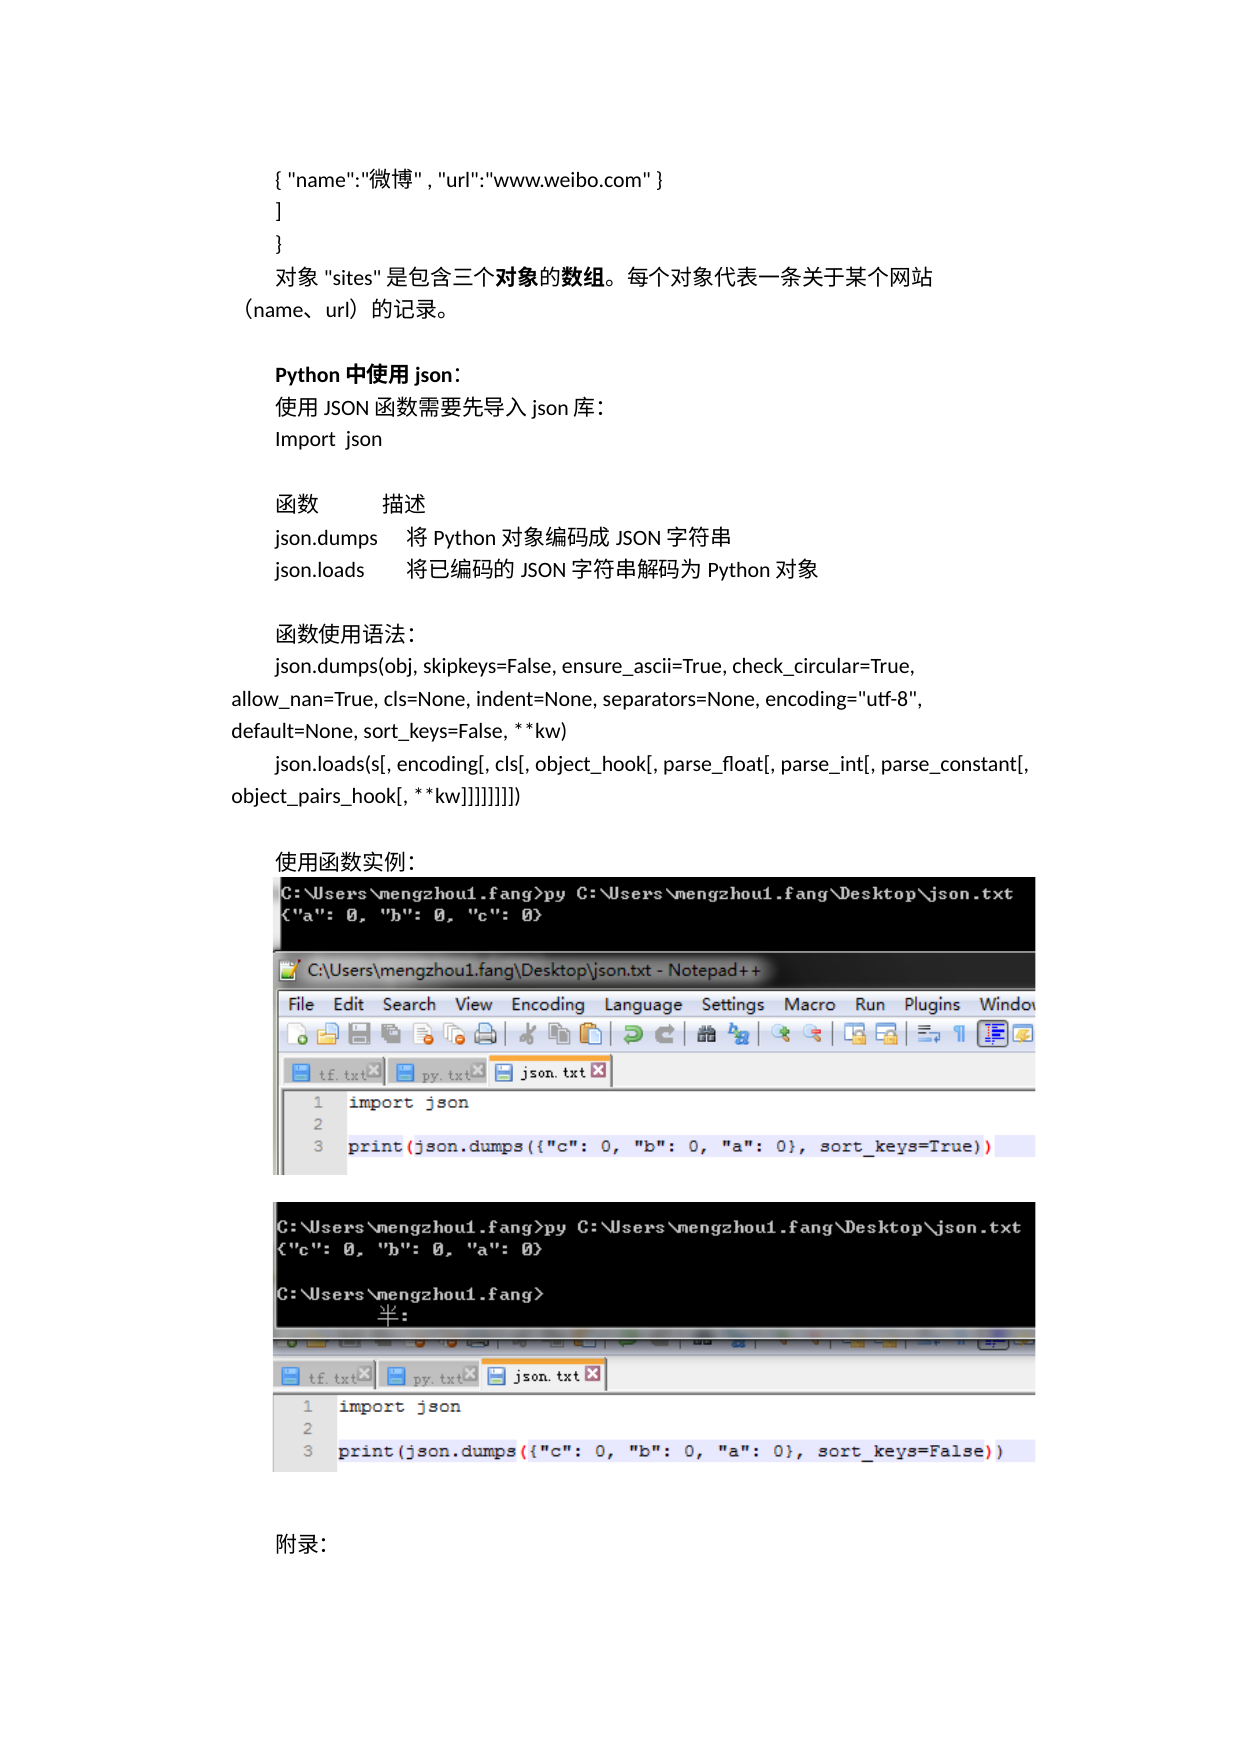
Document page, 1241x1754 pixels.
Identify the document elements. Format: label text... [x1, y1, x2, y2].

text ] [231, 194, 1053, 227]
text 附录： [231, 1527, 1053, 1559]
text } [231, 227, 1053, 259]
text 函数使用语法： [231, 617, 1053, 649]
text Python中使用json： [231, 357, 1053, 389]
text 函数 描述 [231, 487, 1053, 519]
text { "name":"微博" , "url":"www.weibo.com" } [231, 162, 1053, 194]
text json.dumps(obj, skipkeys=False, ensure_ascii=True, check_circular=True, allow_nan=True, cls=None, indent=None, separators=None, encoding="utf-8", default=None, sort_keys=False, **kw) [231, 649, 1053, 747]
picture [272, 877, 1036, 1175]
picture [272, 1202, 1036, 1472]
text json.dumps 将 Python 对象编码成 JSON 字符串 [231, 519, 1053, 552]
text 使用函数实例： [231, 844, 1053, 877]
text json.loads(s[, encoding[, cls[, object_hook[, parse_float[, parse_int[, parse_constant[, object_pairs_hook[, **kw]]]]]]]]) [231, 747, 1053, 812]
text json.loads 将已编码的 JSON 字符串解码为 Python 对象 [231, 552, 1053, 584]
text 使用 JSON 函数需要先导入json 库： [231, 389, 1053, 422]
text 对象 "sites" 是包含三个对象的数组。每个对象代表一条关于某个网站（name、url）的记录。 [231, 259, 1053, 324]
text Import json [231, 422, 1053, 454]
